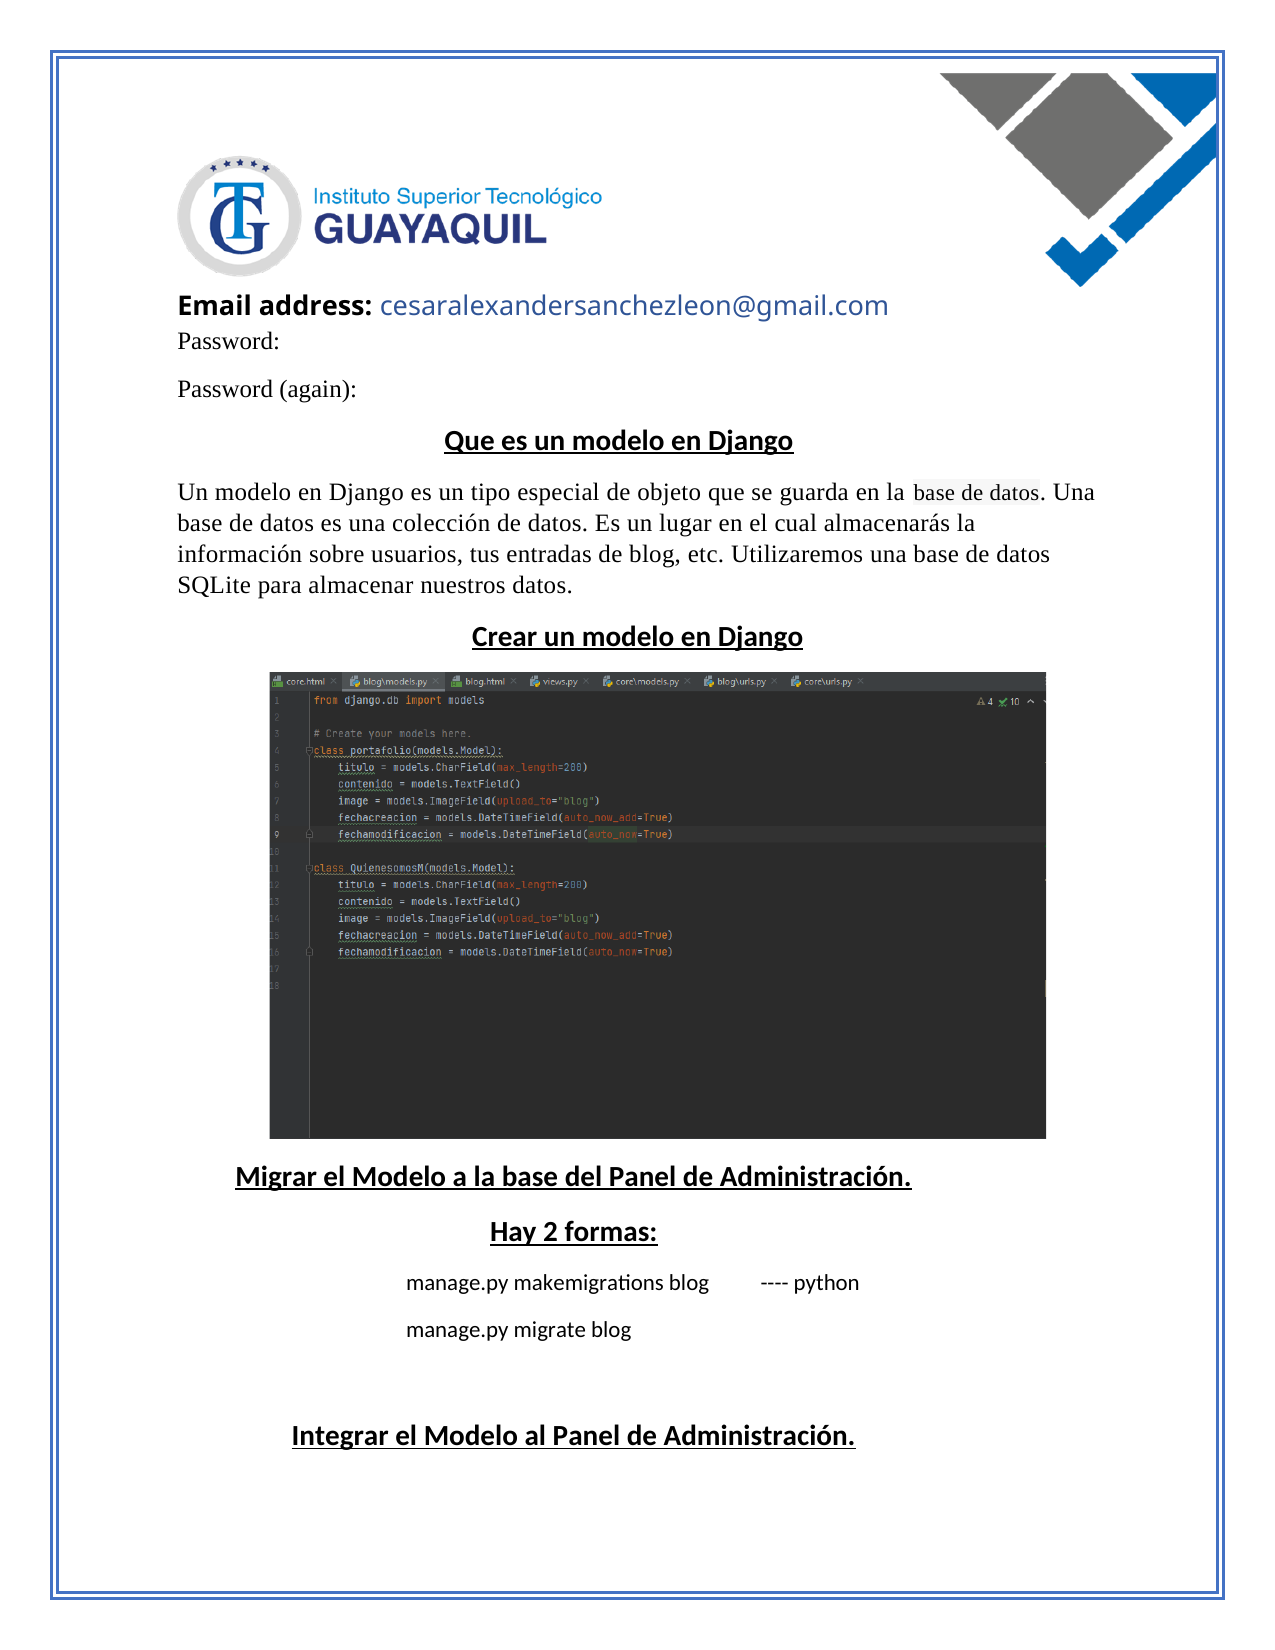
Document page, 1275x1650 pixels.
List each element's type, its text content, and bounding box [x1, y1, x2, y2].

text Password: [177, 326, 1098, 355]
text Un modelo en Django es un tipo especial de objeto que se guarda en la base de datos. Una base de datos es una colección de datos. Es un lugar en el cual almacenarás la información sobre usuarios, tus entradas de blog, etc. Utilizaremos una base de datos SQLite para almacenar nuestros datos. [177, 477, 1098, 599]
text Crear un modelo en Django [177, 618, 1098, 653]
text manage.py migrate blog [406, 1315, 942, 1343]
picture [269, 672, 1047, 1139]
text Migrar el Modelo a la base del Panel de Administración. [177, 1158, 970, 1194]
text Password (again): [177, 374, 1098, 403]
text Integrar el Modelo al Panel de Administración. [177, 1417, 970, 1453]
subtitle Email address: cesaralexandersanchezleon@gmail.com [177, 287, 1098, 323]
picture [177, 73, 1216, 287]
text Hay 2 formas: [177, 1213, 970, 1249]
text manage.py makemigrations blog ---- python [406, 1268, 942, 1296]
text Que es un modelo en Django [177, 422, 1060, 457]
